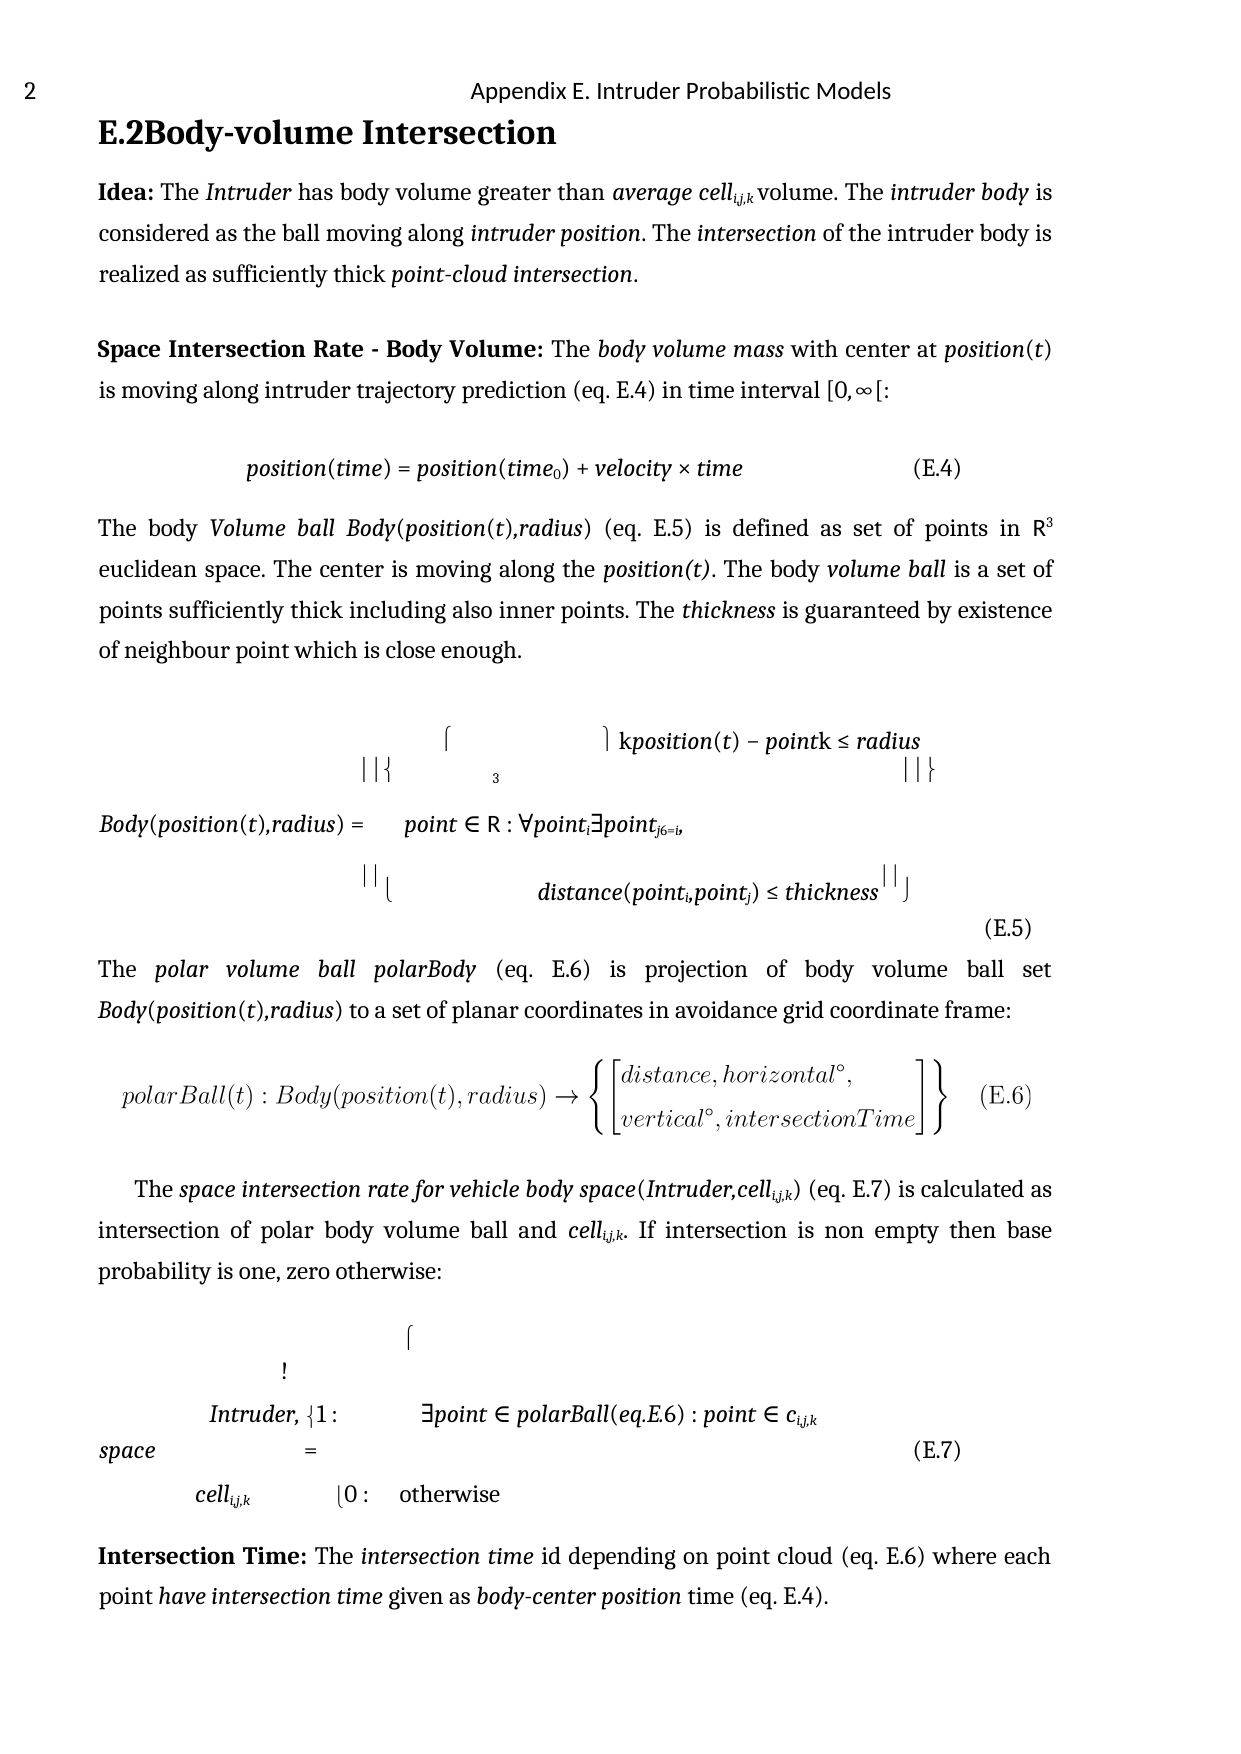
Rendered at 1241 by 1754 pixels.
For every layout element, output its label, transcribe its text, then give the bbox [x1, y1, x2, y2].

text Space Intersection Rate - Body Volume: The body volume mass with center at position(t) is moving along intruder trajectory prediction (eq. E.4) in time interval [0,∞[: [98, 335, 1053, 404]
picture [120, 1058, 1031, 1135]
text Idea: The Intruder has body volume greater than average celli,j,k volume. The intruder body is considered as the ball moving along intruder position. The intersection of the intruder body is realized as sufficiently thick point-cloud intersection. [98, 178, 1053, 288]
text  3  [99, 758, 1053, 787]
text Body(position(t),radius) = point ∈ R : ∀pointi∃pointj6=i, [99, 808, 1053, 839]
text  [402, 1326, 1053, 1355]
text ! [99, 1357, 1053, 1386]
text The body Volume ball Body(position(t),radius) (eq. E.5) is defined as set of points in R3 euclidean space. The center is moving along the position(t). The body volume ball is a set of points sufficiently thick including also inner points. The thickness is guaranteed by existence of neighbour point which is close enough. [98, 512, 1053, 665]
subtitle E.2 Body-volume Intersection [98, 112, 1053, 153]
text Intersection Time: The intersection time id depending on point cloud (eq. E.6) where each point have intersection time given as body-center position time (eq. E.4). [98, 1542, 1053, 1611]
text Intruder, 1 : ∃point ∈ polarBall(eq.E.6) : point ∈ ci,j,k [99, 1388, 1053, 1432]
text celli,j,k 0 : otherwise [99, 1468, 1053, 1512]
text  distance(pointi,pointj) ≤ thickness [99, 865, 1053, 910]
text (E.5) The polar volume ball polarBody (eq. E.6) is projection of body volume ball set Body(position(t),radius) to a set of planar coordinates in avoidance grid coordinate frame: [98, 914, 1053, 1024]
text position(time) = position(time0) + velocity × time (E.4) [99, 454, 1054, 483]
text The space intersection rate for vehicle body space(Intruder,celli,j,k) (eq. E.7) is calculated as intersection of polar body volume ball and celli,j,k. If intersection is non empty then base probability is one, zero otherwise: [98, 1175, 1053, 1285]
text space = (E.7) [99, 1436, 1054, 1465]
text   kposition(t) − pointk ≤ radius [440, 727, 1053, 756]
